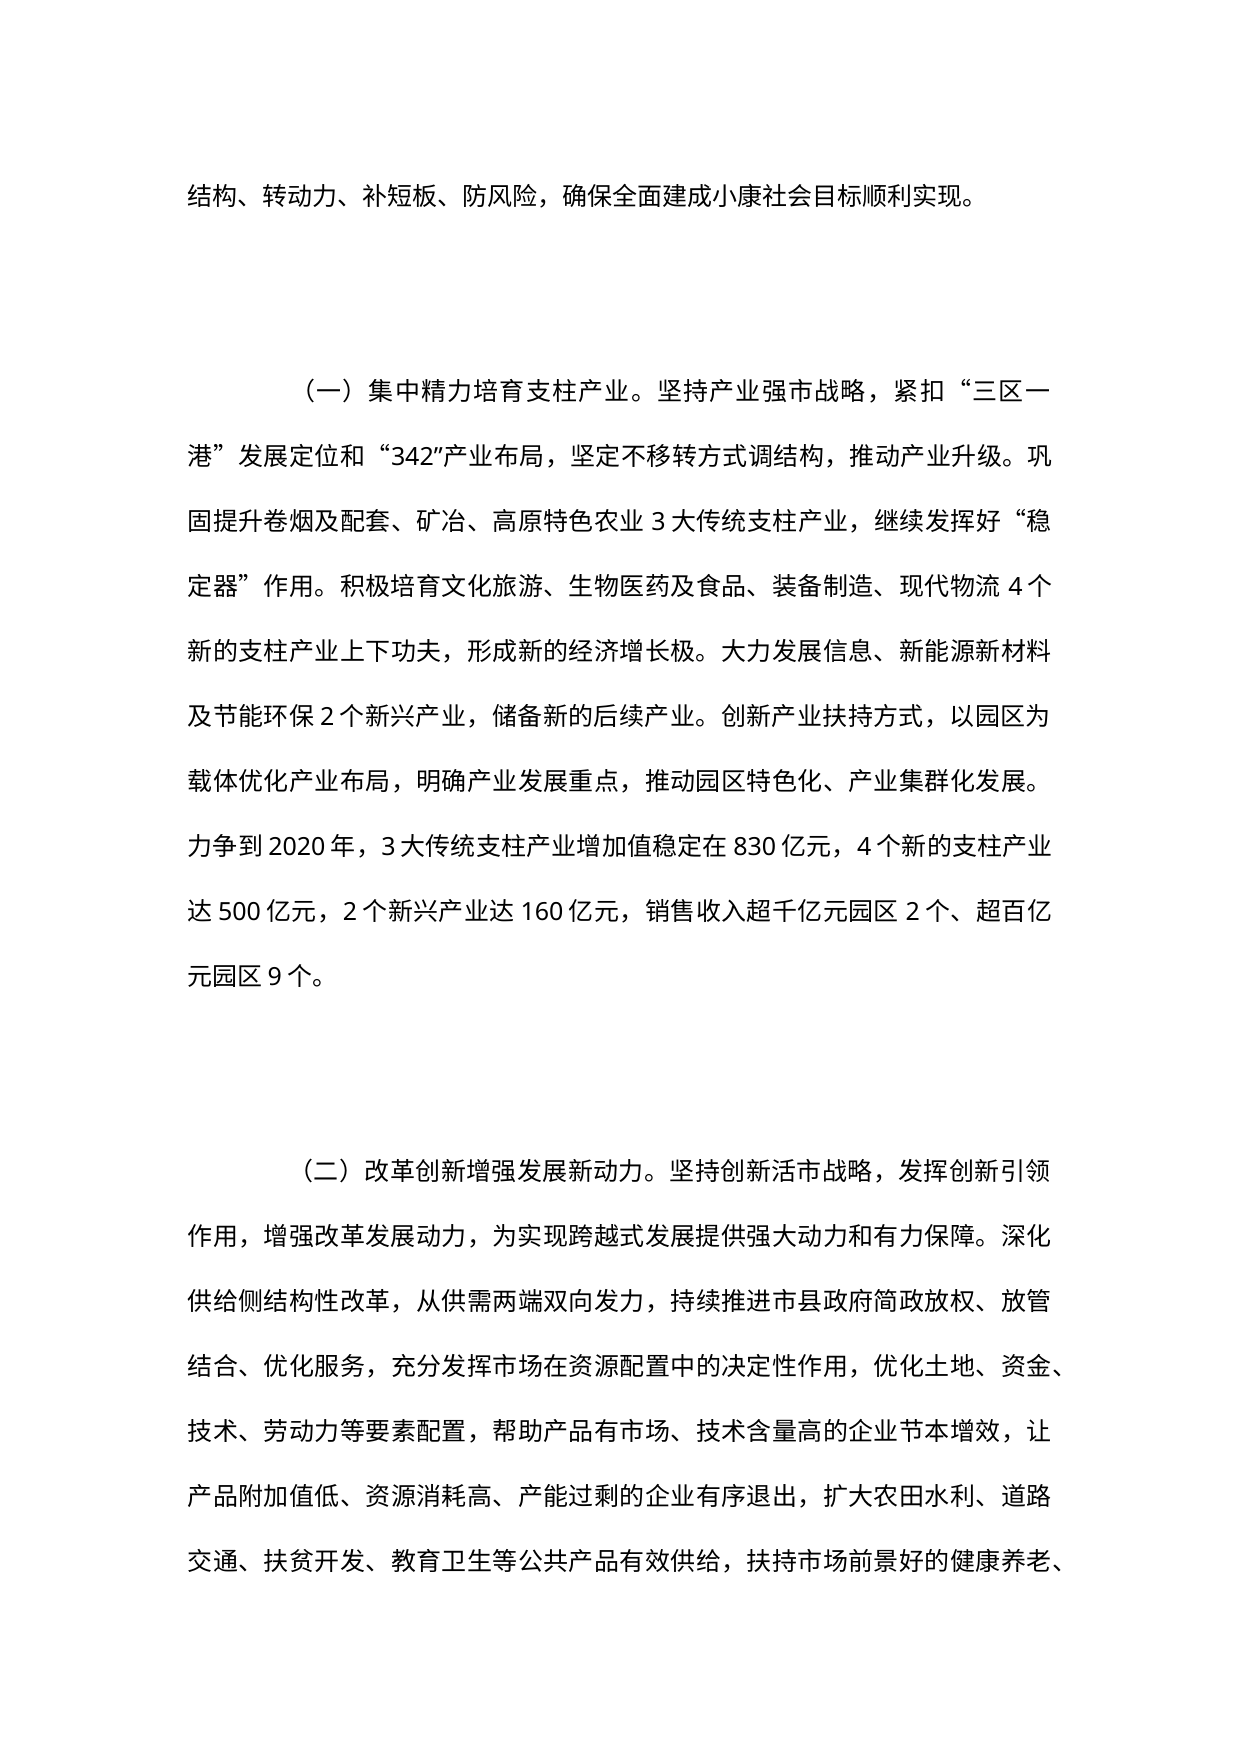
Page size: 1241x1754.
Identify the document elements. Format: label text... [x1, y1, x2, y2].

text （一）集中精力培育支柱产业。坚持产业强市战略，紧扣“三区一港”发展定位和“342”产业布局，坚定不移转方式调结构，推动产业升级。巩固提升卷烟及配套、矿冶、高原特色农业3大传统支柱产业，继续发挥好“稳定器”作用。积极培育文化旅游、生物医药及食品、装备制造、现代物流4个新的支柱产业上下功夫，形成新的经济增长极。大力发展信息、新能源新材料及节能环保2个新兴产业，储备新的后续产业。创新产业扶持方式，以园区为载体优化产业布局，明确产业发展重点，推动园区特色化、产业集群化发展。力争到2020年，3大传统支柱产业增加值稳定在830亿元，4个新的支柱产业达500亿元，2个新兴产业达160亿元，销售收入超千亿元园区2个、超百亿元园区9个。 [187, 357, 1053, 1007]
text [187, 1137, 1053, 1592]
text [187, 162, 1053, 227]
